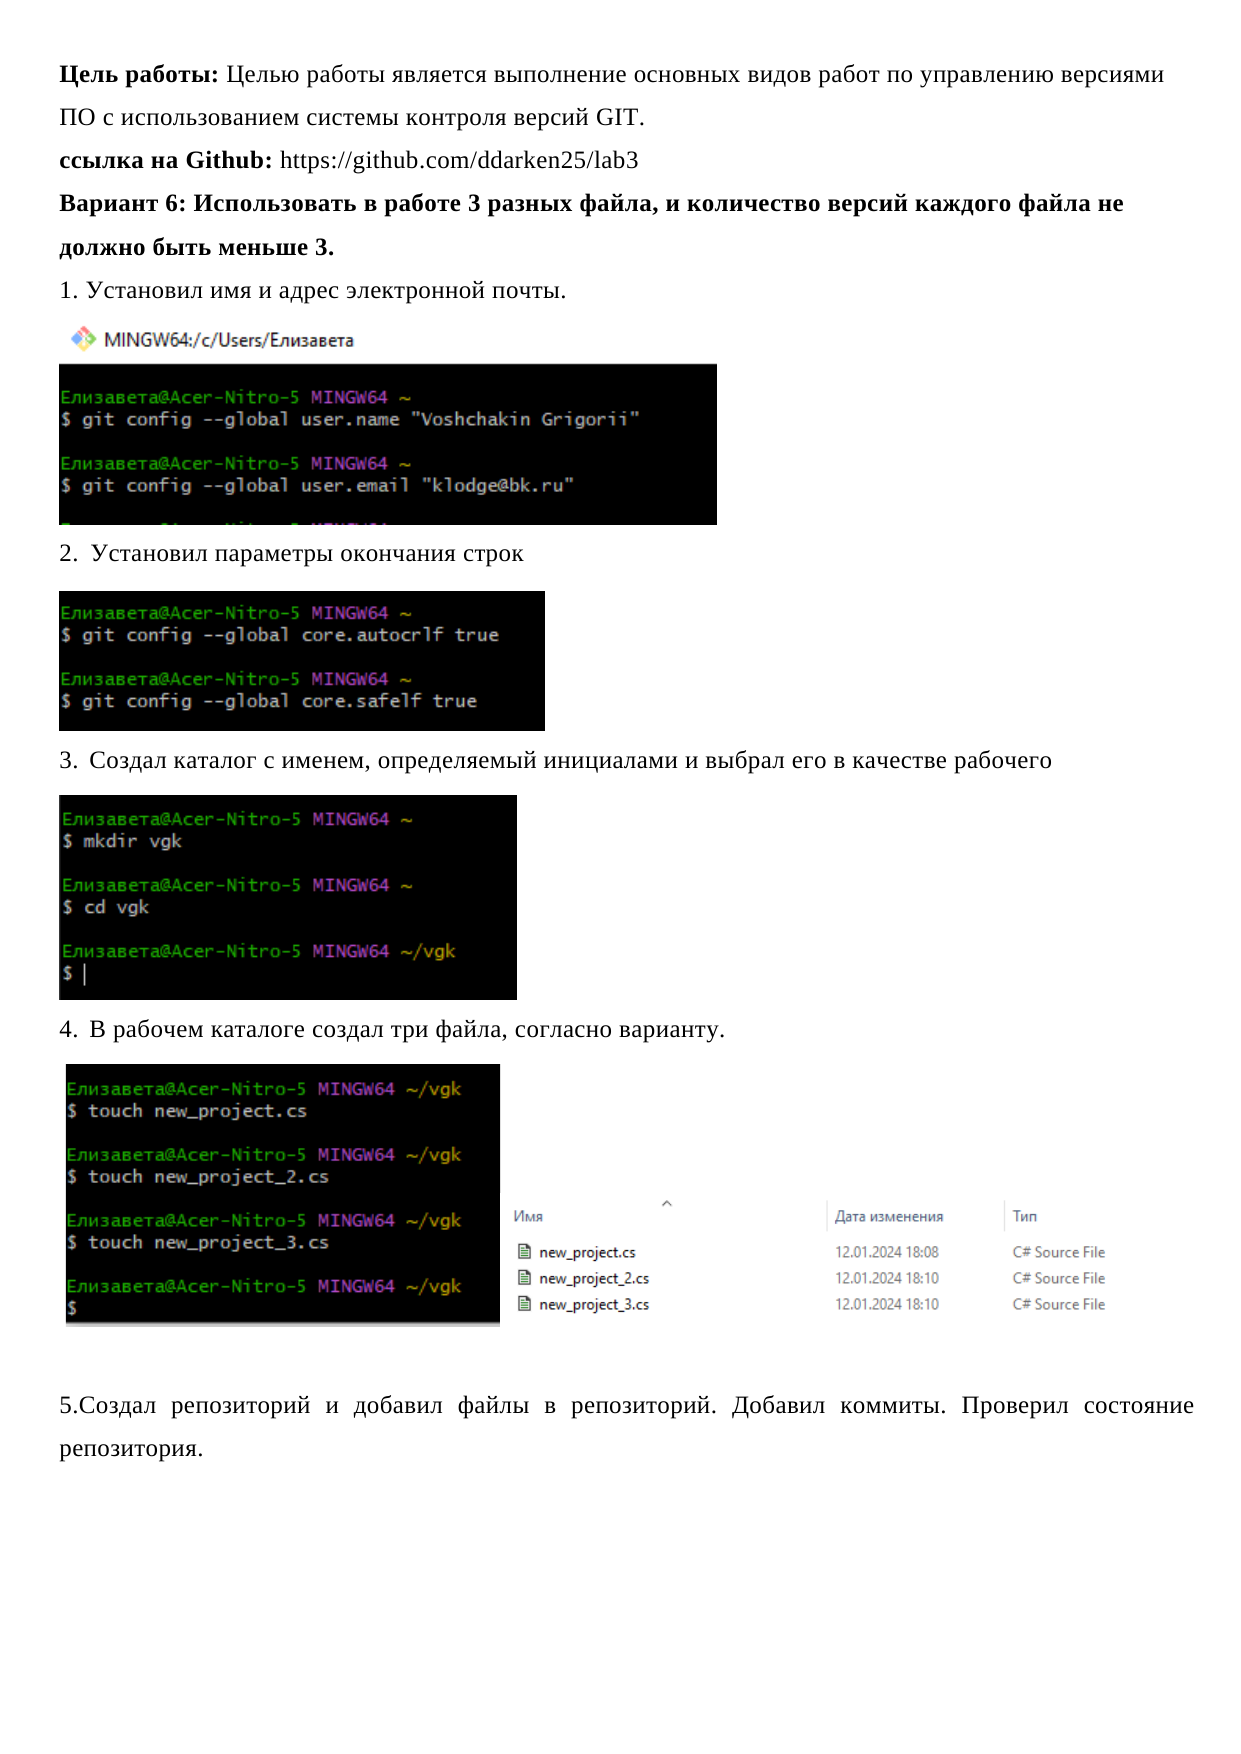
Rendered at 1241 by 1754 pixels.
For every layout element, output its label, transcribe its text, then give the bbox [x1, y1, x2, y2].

picture [65, 1064, 1126, 1327]
text 4. В рабочем каталоге создал три файла, согласно варианту. [59, 1014, 1196, 1043]
text ссылка на Github: https://github.com/ddarken25/lab3 [59, 145, 1196, 174]
text 1. Установил имя и адрес электронной почты. [59, 275, 1196, 303]
text 3. Создал каталог с именем, определяемый инициалами и выбрал его в качестве рабочего [59, 745, 1196, 773]
text 5.Создал репозиторий и добавил файлы в репозиторий. Добавил коммиты. Проверил состояние репозитория. [59, 1390, 1196, 1462]
text Вариант 6: Использовать в работе 3 разных файла, и количество версий каждого файла не должно быть меньше 3. [59, 188, 1196, 260]
picture [59, 317, 717, 525]
picture [59, 591, 545, 731]
text Цель работы: Целью работы является выполнение основных видов работ по управлению версиями ПО с использованием системы контроля версий GIT. [59, 59, 1196, 131]
text 2. Установил параметры окончания строк [59, 538, 1196, 567]
picture [59, 795, 517, 1000]
